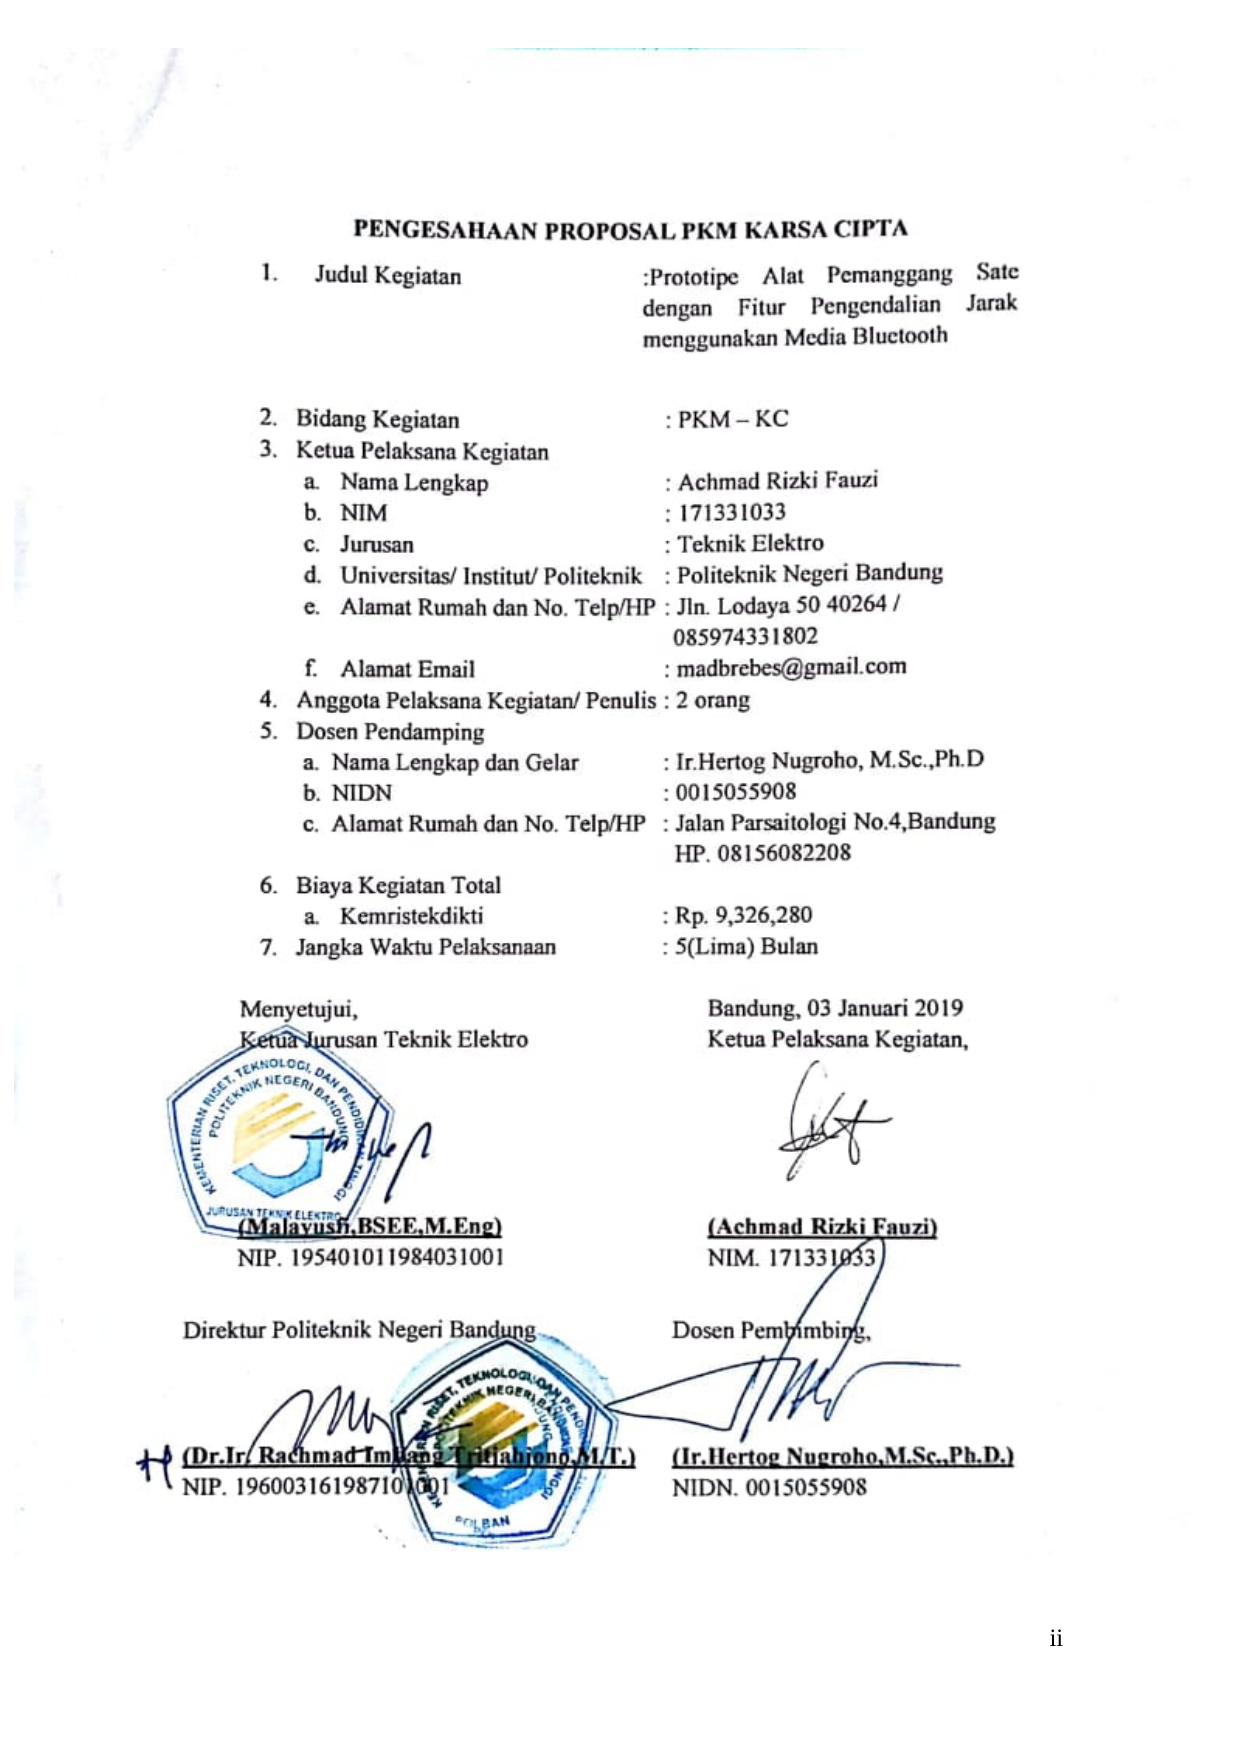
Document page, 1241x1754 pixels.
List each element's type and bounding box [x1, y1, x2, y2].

picture [14, 48, 1196, 1563]
